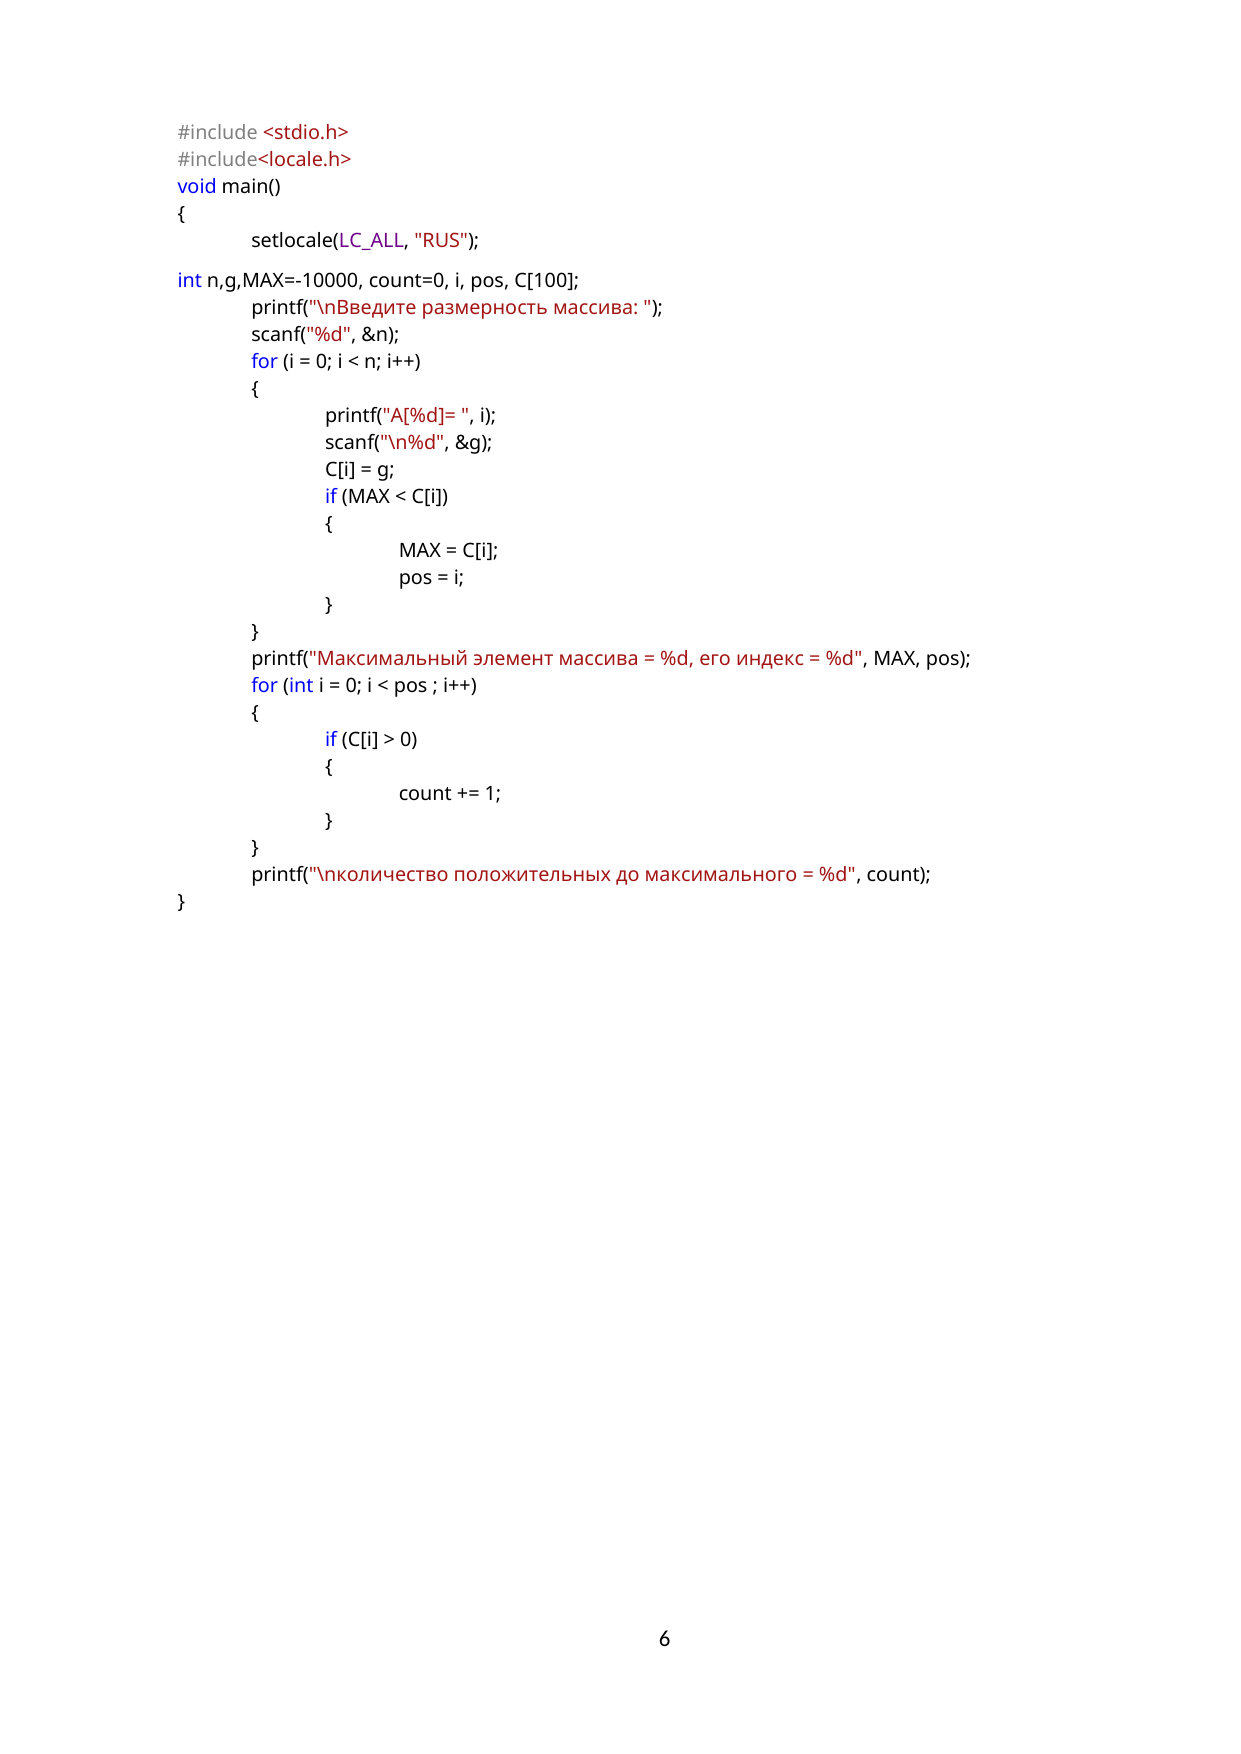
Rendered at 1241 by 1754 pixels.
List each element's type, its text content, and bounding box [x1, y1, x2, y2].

text { [177, 752, 1152, 779]
text } [177, 617, 1152, 644]
text C[i] = g; [177, 455, 1152, 482]
text for (i = 0; i < n; i++) [177, 347, 1152, 374]
text pos = i; [177, 563, 1152, 590]
text printf("\nколичество положительных до максимального = %d", count); [177, 860, 1152, 887]
text if (C[i] > 0) [177, 725, 1152, 752]
text { [177, 374, 1152, 401]
text count += 1; [177, 779, 1152, 806]
text } [177, 806, 1152, 833]
text scanf("%d", &n); [177, 320, 1152, 347]
text #include<locale.h> [177, 145, 1152, 172]
text } [177, 887, 1152, 914]
text { [177, 509, 1152, 536]
text { [177, 698, 1152, 725]
text int n,g,MAX=-10000, count=0, i, pos, C[100]; [177, 266, 1152, 293]
text printf("\nВведите размерность массива: "); [177, 293, 1152, 320]
text setlocale(LC_ALL, "RUS"); [177, 226, 1152, 253]
text void main() [177, 172, 1152, 199]
text MAX = C[i]; [177, 536, 1152, 563]
text printf("Максимальный элемент массива = %d, его индекс = %d", MAX, pos); [177, 644, 1152, 671]
text #include <stdio.h> [177, 118, 1152, 145]
text { [177, 199, 1152, 226]
text printf("A[%d]= ", i); [177, 401, 1152, 428]
text for (int i = 0; i < pos ; i++) [177, 671, 1152, 698]
text } [177, 833, 1152, 860]
text if (MAX < C[i]) [177, 482, 1152, 509]
text } [177, 590, 1152, 617]
text scanf("\n%d", &g); [177, 428, 1152, 455]
